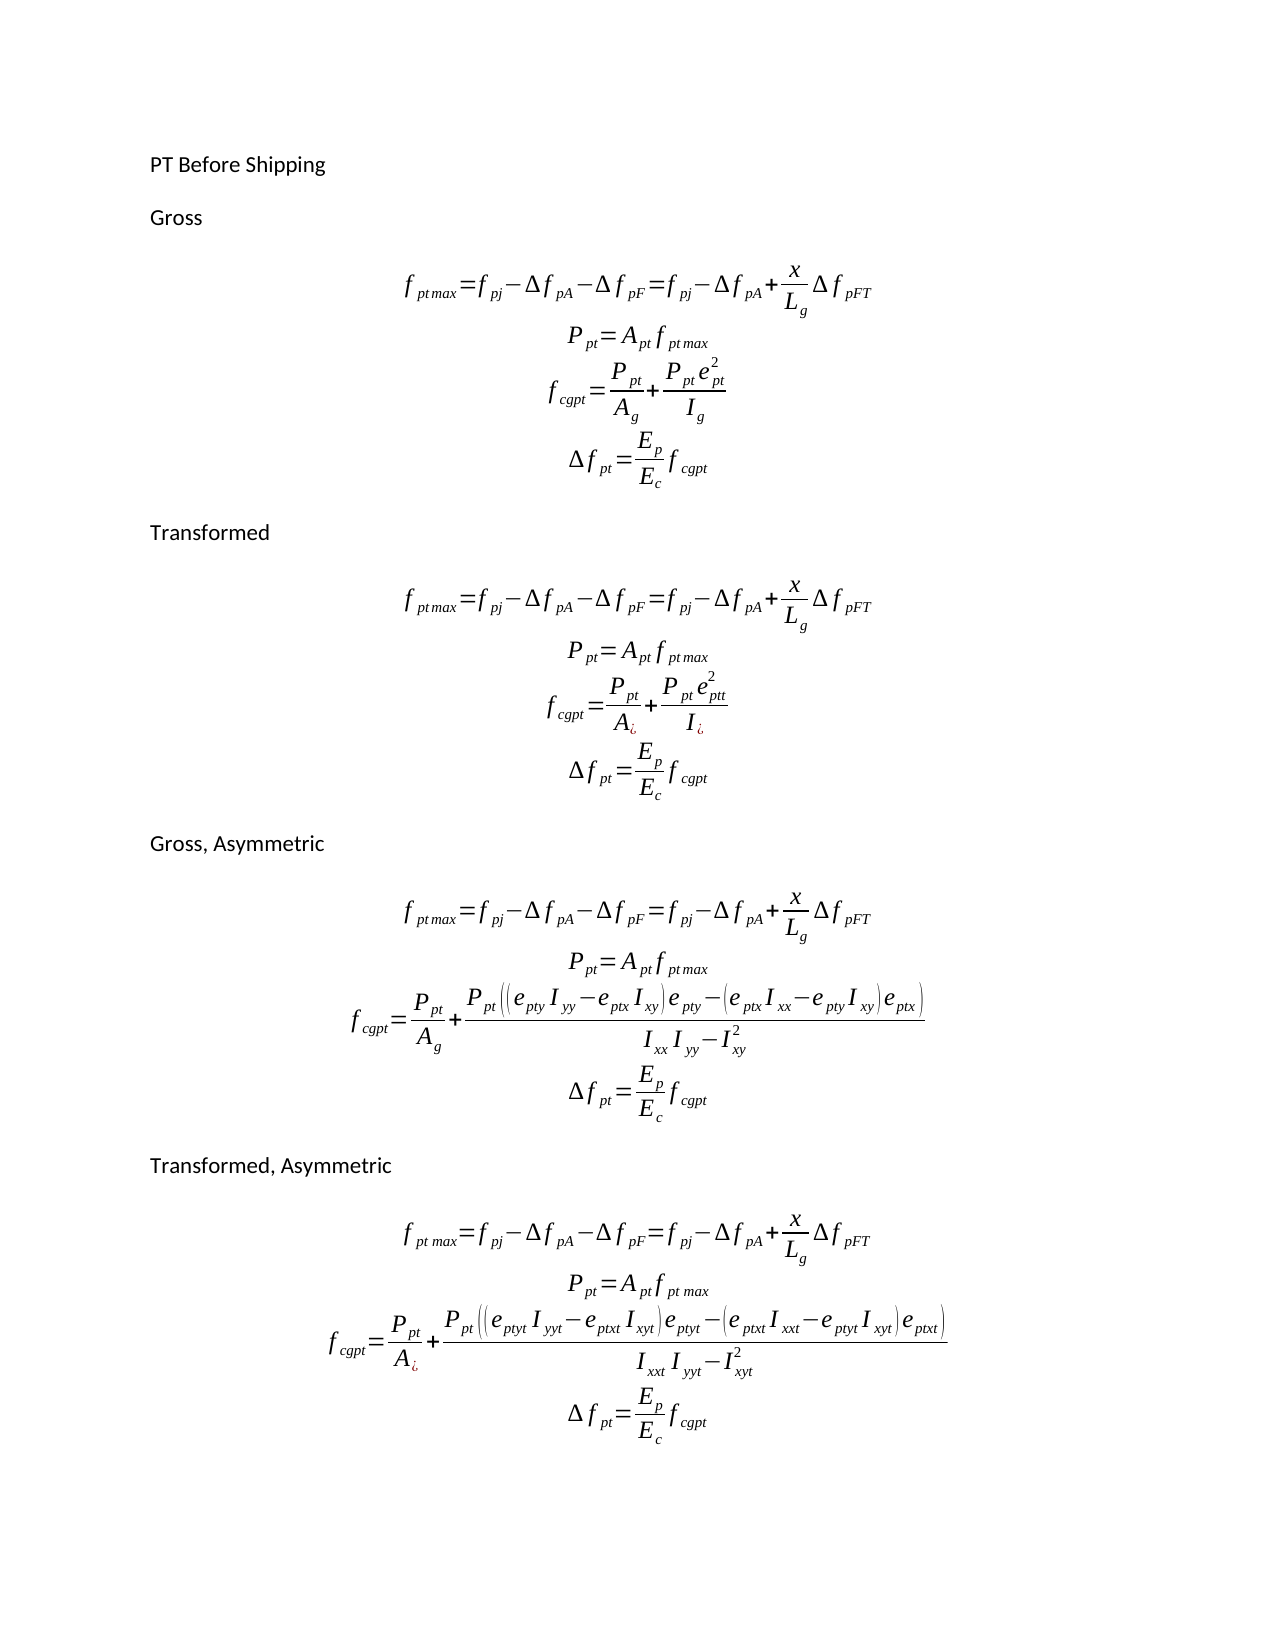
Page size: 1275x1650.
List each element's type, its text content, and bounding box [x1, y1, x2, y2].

text Gross [150, 203, 1125, 231]
text Gross, Asymmetric [150, 829, 1125, 857]
text PT Before Shipping [150, 150, 1125, 178]
text Transformed, Asymmetric [150, 1151, 1125, 1179]
text Transformed [150, 518, 1125, 546]
